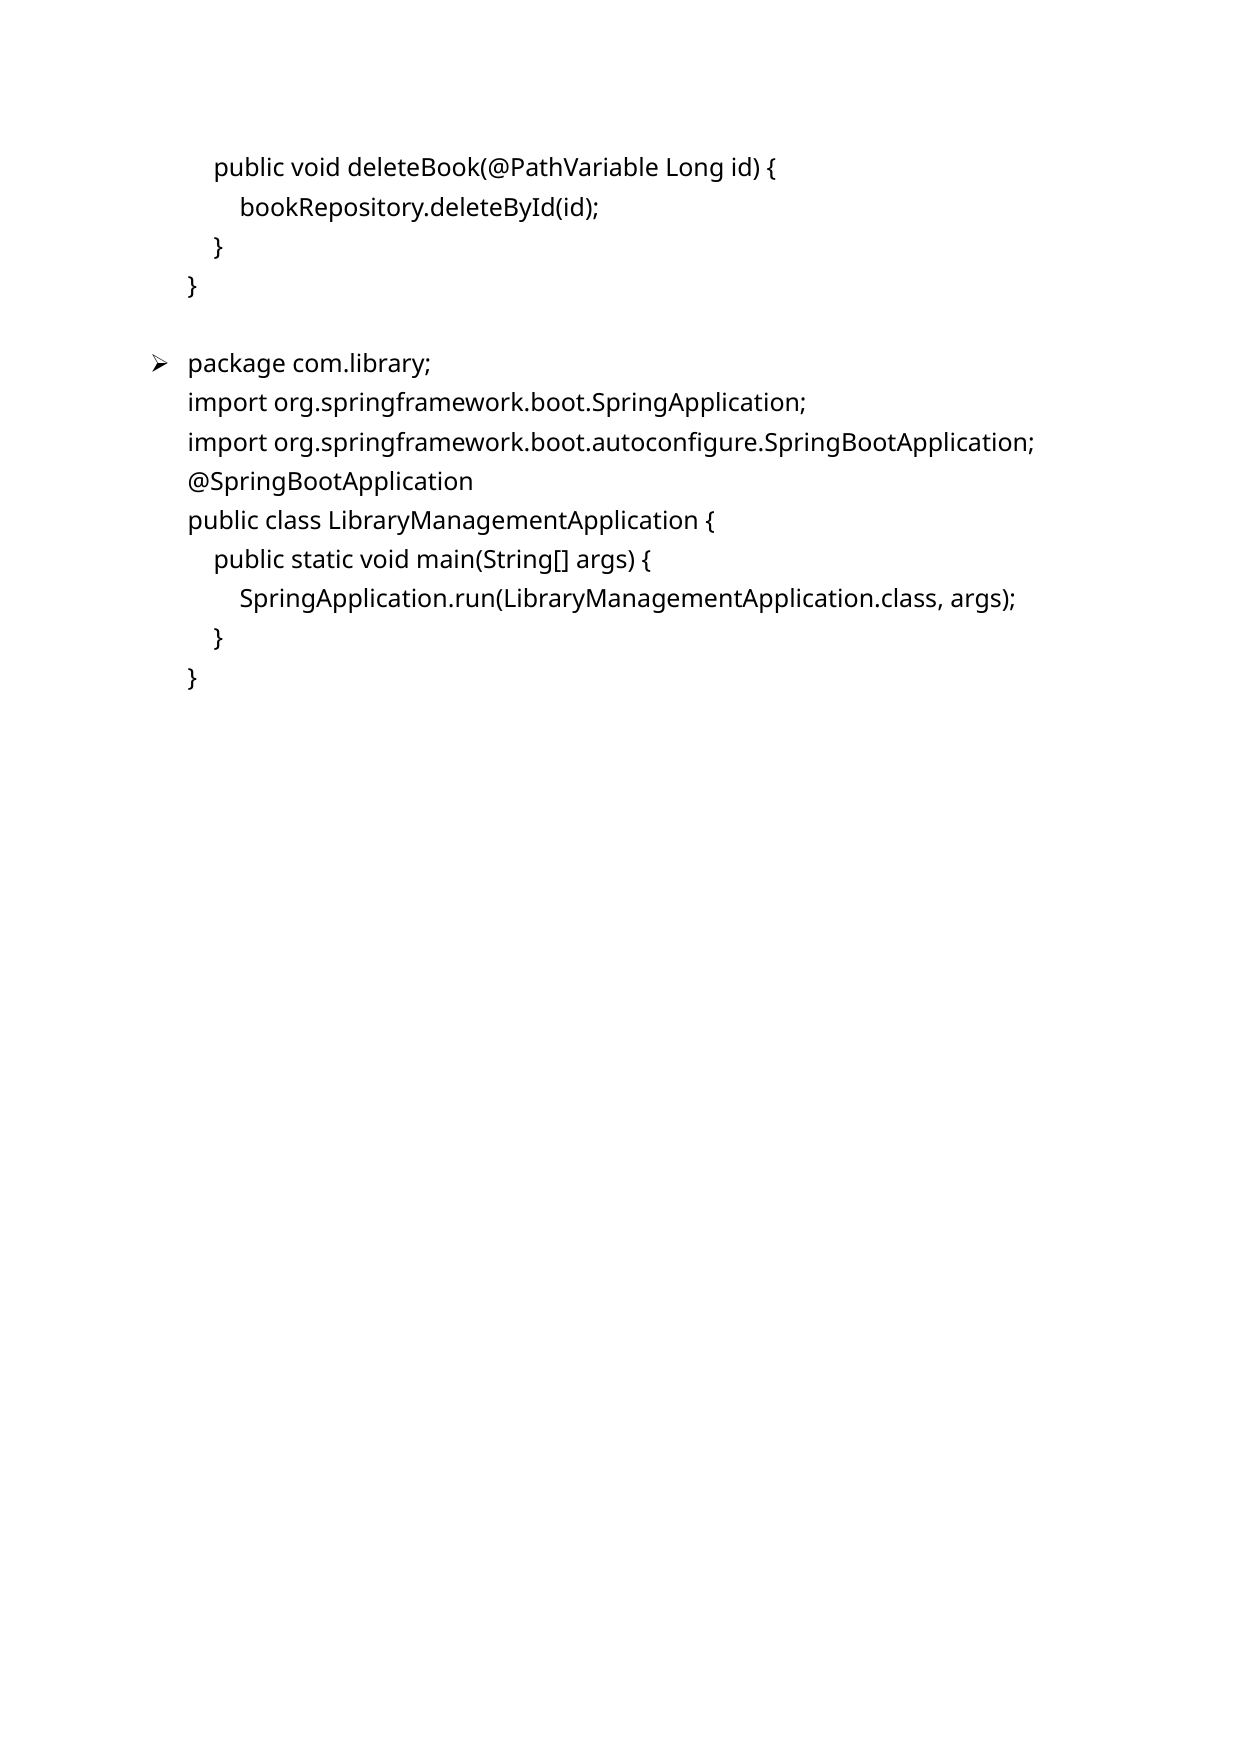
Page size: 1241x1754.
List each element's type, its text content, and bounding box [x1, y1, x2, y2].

list public static void main(String[] args) { [187, 542, 1090, 576]
list public class LibraryManagementApplication { [187, 502, 1090, 537]
list } [187, 620, 1090, 654]
list import org.springframework.boot.autoconfigure.SpringBootApplication; [187, 424, 1090, 458]
list } [187, 267, 1090, 302]
list bookRepository.deleteById(id); [187, 189, 1090, 223]
list @SpringBootApplication [187, 463, 1090, 497]
list package com.library; [150, 346, 1090, 380]
list } [187, 228, 1090, 262]
list } [187, 659, 1090, 693]
list SpringApplication.run(LibraryManagementApplication.class, args); [187, 581, 1090, 615]
list public void deleteBook(@PathVariable Long id) { [187, 150, 1090, 184]
list import org.springframework.boot.SpringApplication; [187, 385, 1090, 419]
